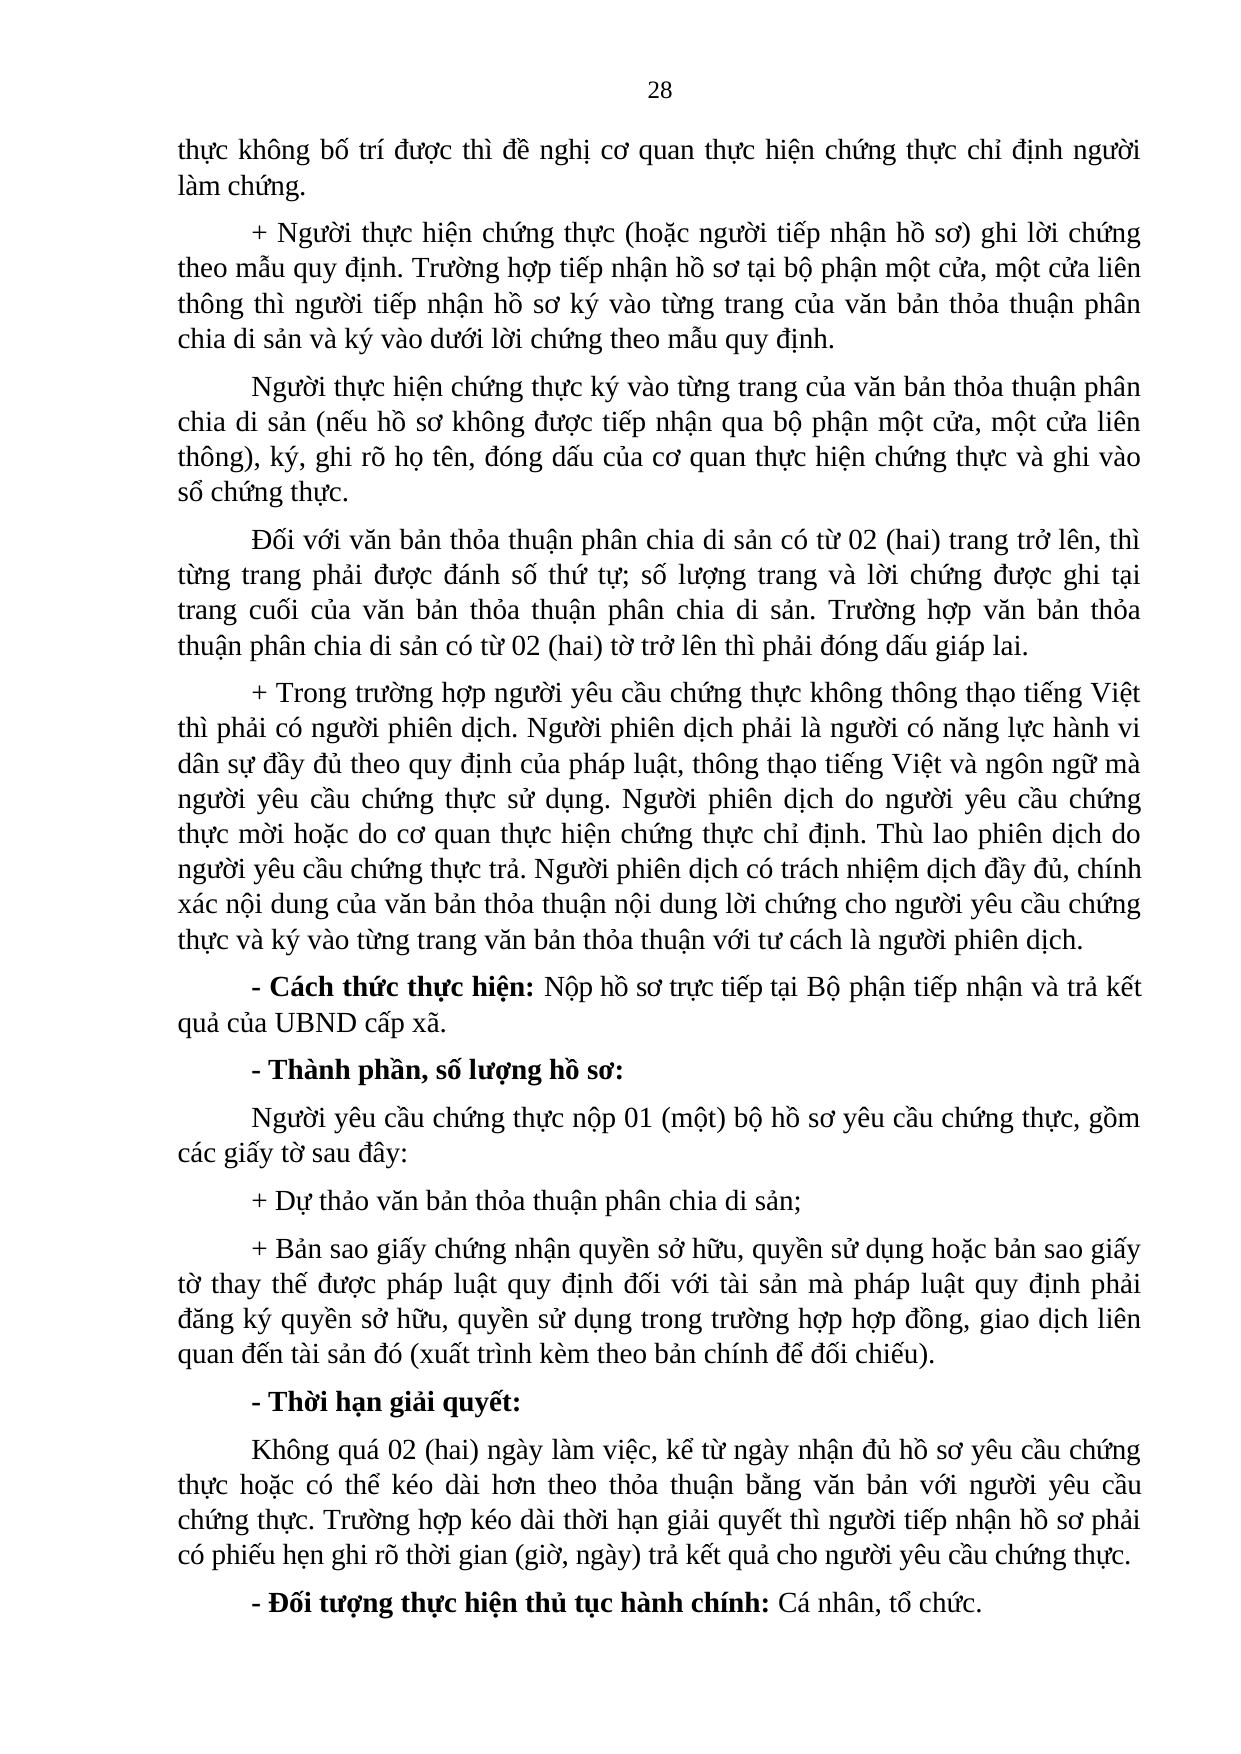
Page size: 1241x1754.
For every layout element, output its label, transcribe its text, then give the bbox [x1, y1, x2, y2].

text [177, 132, 1143, 201]
text + Bản sao giấy chứng nhận quyền sở hữu, quyền sử dụng hoặc bản sao giấy tờ thay thế được pháp luật quy định đối với tài sản mà pháp luật quy định phải đăng ký quyền sở hữu, quyền sử dụng trong trường hợp hợp đồng, giao dịch liên quan đến tài sản đó (xuất trình kèm theo bản chính để đối chiếu). [177, 1231, 1143, 1370]
text - Thành phần, số lượng hồ sơ: [177, 1052, 1143, 1086]
text Đối với văn bản thỏa thuận phân chia di sản có từ 02 (hai) trang trở lên, thì từng trang phải được đánh số thứ tự; số lượng trang và lời chứng được ghi tại trang cuối của văn bản thỏa thuận phân chia di sản. Trường hợp văn bản thỏa thuận phân chia di sản có từ 02 (hai) tờ trở lên thì phải đóng dấu giáp lai. [177, 522, 1143, 661]
text Người thực hiện chứng thực ký vào từng trang của văn bản thỏa thuận phân chia di sản (nếu hồ sơ không được tiếp nhận qua bộ phận một cửa, một cửa liên thông), ký, ghi rõ họ tên, đóng dấu của cơ quan thực hiện chứng thực và ghi vào sổ chứng thực. [177, 369, 1143, 508]
text + Trong trường hợp người yêu cầu chứng thực không thông thạo tiếng Việt thì phải có người phiên dịch. Người phiên dịch phải là người có năng lực hành vi dân sự đầy đủ theo quy định của pháp luật, thông thạo tiếng Việt và ngôn ngữ mà người yêu cầu chứng thực sử dụng. Người phiên dịch do người yêu cầu chứng thực mời hoặc do cơ quan thực hiện chứng thực chỉ định. Thù lao phiên dịch do người yêu cầu chứng thực trả. Người phiên dịch có trách nhiệm dịch đầy đủ, chính xác nội dung của văn bản thỏa thuận nội dung lời chứng cho người yêu cầu chứng thực và ký vào từng trang văn bản thỏa thuận với tư cách là người phiên dịch. [177, 675, 1143, 955]
text Không quá 02 (hai) ngày làm việc, kể từ ngày nhận đủ hồ sơ yêu cầu chứng thực hoặc có thể kéo dài hơn theo thỏa thuận bằng văn bản với người yêu cầu chứng thực. Trường hợp kéo dài thời hạn giải quyết thì người tiếp nhận hồ sơ phải có phiếu hẹn ghi rõ thời gian (giờ, ngày) trả kết quả cho người yêu cầu chứng thực. [177, 1432, 1143, 1571]
text - Cách thức thực hiện: Nộp hồ sơ trực tiếp tại Bộ phận tiếp nhận và trả kết quả của UBND cấp xã. [177, 969, 1143, 1038]
text + Người thực hiện chứng thực (hoặc người tiếp nhận hồ sơ) ghi lời chứng theo mẫu quy định. Trường hợp tiếp nhận hồ sơ tại bộ phận một cửa, một cửa liên thông thì người tiếp nhận hồ sơ ký vào từng trang của văn bản thỏa thuận phân chia di sản và ký vào dưới lời chứng theo mẫu quy định. [177, 215, 1143, 354]
text Người yêu cầu chứng thực nộp 01 (một) bộ hồ sơ yêu cầu chứng thực, gồm các giấy tờ sau đây: [177, 1100, 1143, 1169]
text + Dự thảo văn bản thỏa thuận phân chia di sản; [177, 1183, 1143, 1217]
text - Đối tượng thực hiện thủ tục hành chính: Cá nhân, tổ chức. [177, 1585, 1143, 1619]
text - Thời hạn giải quyết: [177, 1384, 1143, 1418]
